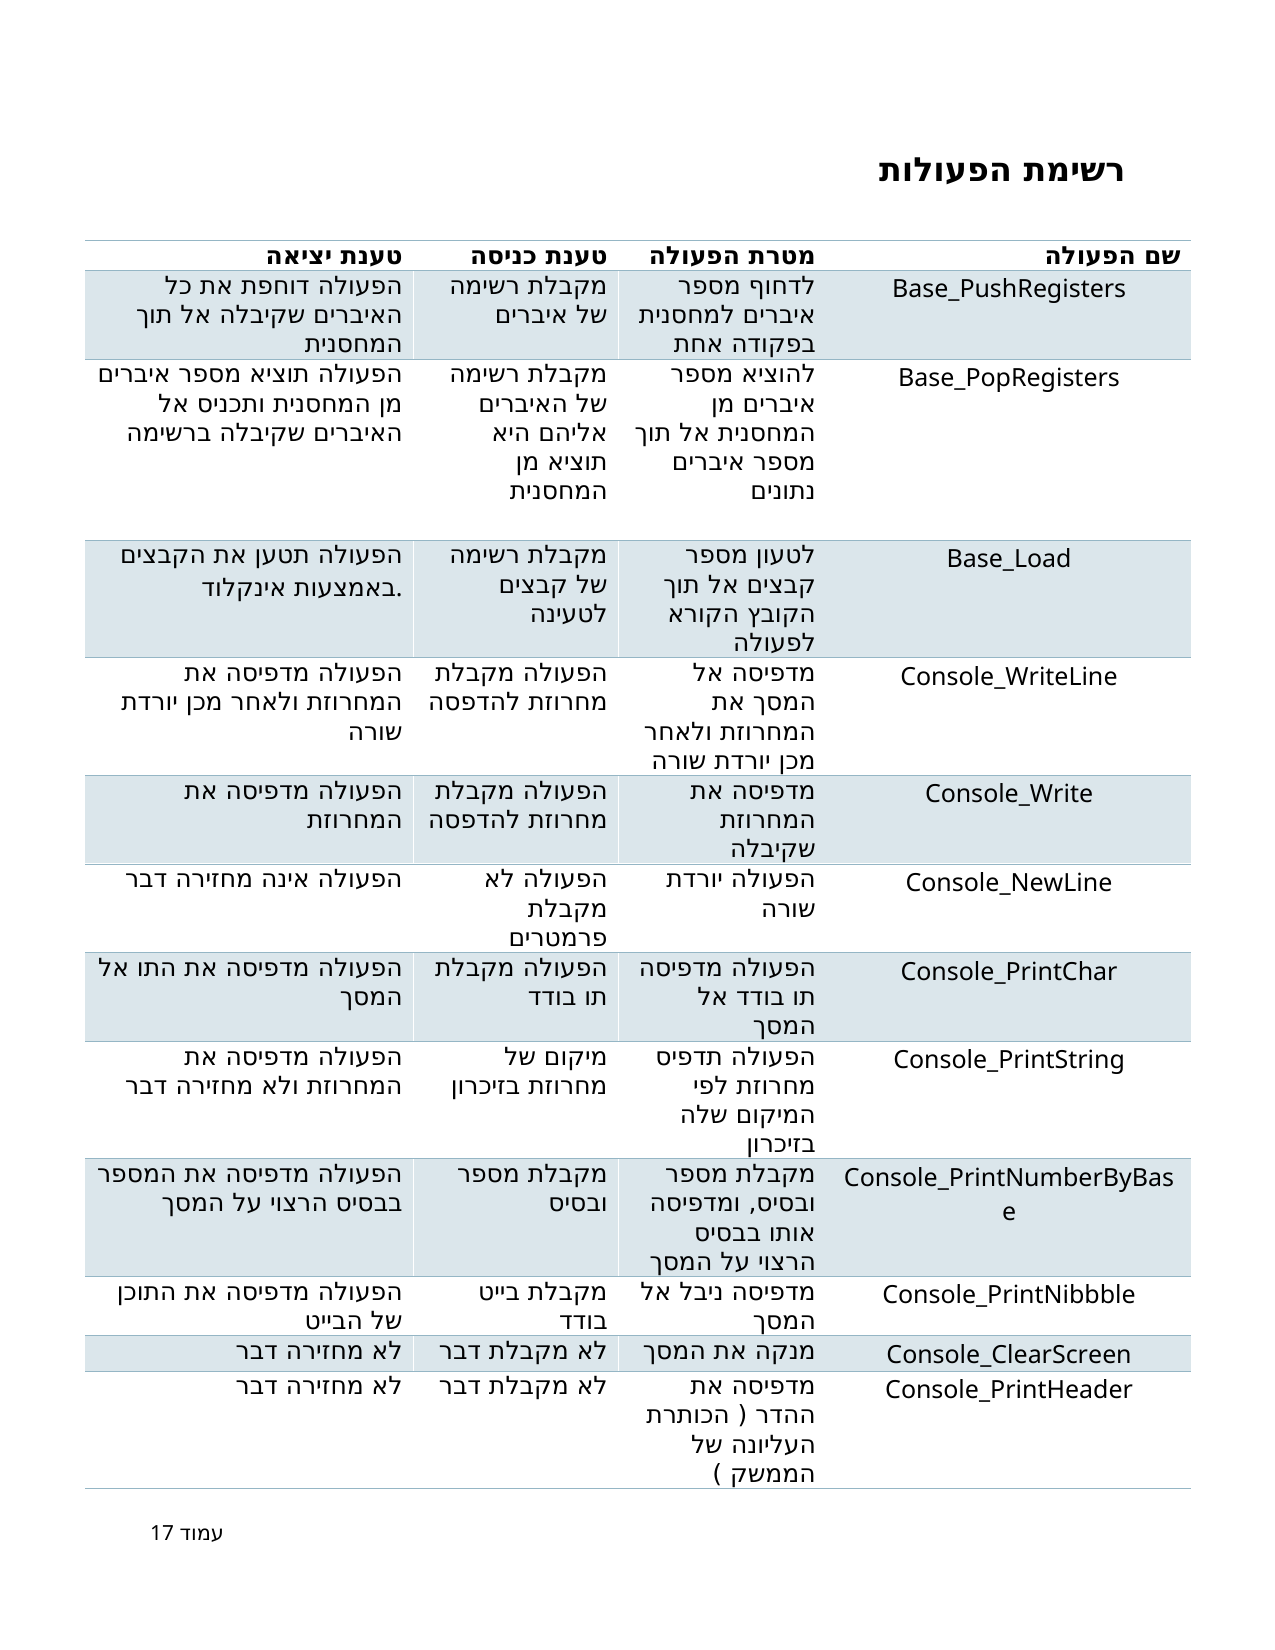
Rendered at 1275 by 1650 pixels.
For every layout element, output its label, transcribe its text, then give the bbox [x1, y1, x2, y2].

table_cell הפעולה מדפיסה תו בודד אל המסך [619, 953, 826, 1041]
table_cell Console_PrintString [826, 1042, 1191, 1158]
table_cell לא מחזירה דבר [85, 1372, 413, 1488]
table_cell מקבלת בייט בודד [414, 1277, 618, 1335]
table_cell הפעולה תוציא מספר איברים מן המחסנית ותכניס אל האיברים שקיבלה ברשימה [85, 360, 413, 539]
table_cell מדפיסה ניבל אל המסך [619, 1277, 826, 1335]
table_header מטרת הפעולה [619, 241, 826, 270]
table_cell הפעולה מדפיסה את המספר בבסיס הרצוי על המסך [85, 1159, 413, 1276]
table_cell Console_NewLine [826, 865, 1191, 952]
table_cell הפעולה תדפיס מחרוזת לפי המיקום שלה בזיכרון [619, 1042, 826, 1158]
table_cell Console_ClearScreen [826, 1336, 1191, 1371]
table_cell Console_PrintChar [826, 953, 1191, 1041]
table_cell להוציא מספר איברים מן המחסנית אל תוך מספר איברים נתונים [619, 360, 826, 539]
table_cell Console_Write [826, 776, 1191, 863]
table_cell לדחוף מספר איברים למחסנית בפקודה אחת [619, 271, 826, 359]
table_cell Console_WriteLine [826, 658, 1191, 775]
table_cell Console_PrintNibbble [826, 1277, 1191, 1335]
table_cell Base_PushRegisters [826, 271, 1191, 359]
table_header טענת כניסה [414, 241, 618, 270]
table_cell לא מקבלת דבר [414, 1336, 618, 1371]
table_cell מקבלת מספר ובסיס [414, 1159, 618, 1276]
table_cell הפעולה דוחפת את כל האיברים שקיבלה אל תוך המחסנית [85, 271, 413, 359]
table_cell הפעולה מדפיסה את התו אל המסך [85, 953, 413, 1041]
table_cell מדפיסה את ההדר ( הכותרת העליונה של הממשק ) [619, 1372, 826, 1488]
table_cell מקבלת רשימה של האיברים אליהם היא תוציא מן המחסנית [414, 360, 618, 539]
table_cell Console_PrintNumberByBase [826, 1159, 1191, 1276]
table_cell מקבלת מספר ובסיס, ומדפיסה אותו בבסיס הרצוי על המסך [619, 1159, 826, 1276]
subtitle רשימת הפעולות [150, 150, 1125, 189]
table_cell Console_PrintHeader [826, 1372, 1191, 1488]
table_cell לא מקבלת דבר [414, 1372, 618, 1488]
table_cell לטעון מספר קבצים אל תוך הקובץ הקורא לפעולה [619, 541, 826, 657]
table_cell הפעולה מדפיסה את המחרוזת ולא מחזירה דבר [85, 1042, 413, 1158]
table_cell Base_Load [826, 541, 1191, 657]
table_header טענת יציאה [85, 241, 413, 270]
table_cell לא מחזירה דבר [85, 1336, 413, 1371]
table_cell Base_PopRegisters [826, 360, 1191, 539]
table_cell הפעולה אינה מחזירה דבר [85, 865, 413, 952]
table_cell מקבלת רשימה של קבצים לטעינה [414, 541, 618, 657]
table_cell הפעולה תטען את הקבצים באמצעות אינקלוד. [85, 541, 413, 657]
table_cell הפעולה לא מקבלת פרמטרים [414, 865, 618, 952]
table_cell מקבלת רשימה של איברים [414, 271, 618, 359]
table_cell מיקום של מחרוזת בזיכרון [414, 1042, 618, 1158]
table_cell הפעולה מדפיסה את המחרוזת ולאחר מכן יורדת שורה [85, 658, 413, 775]
table_cell הפעולה מקבלת מחרוזת להדפסה [414, 776, 618, 863]
table_cell מנקה את המסך [619, 1336, 826, 1371]
table_cell הפעולה מדפיסה את המחרוזת [85, 776, 413, 863]
table_cell הפעולה מדפיסה את התוכן של הבייט [85, 1277, 413, 1335]
table_cell הפעולה יורדת שורה [619, 865, 826, 952]
table_cell הפעולה מקבלת תו בודד [414, 953, 618, 1041]
table_header שם הפעולה [826, 241, 1191, 270]
table_cell מדפיסה אל המסך את המחרוזת ולאחר מכן יורדת שורה [619, 658, 826, 775]
table_cell הפעולה מקבלת מחרוזת להדפסה [414, 658, 618, 775]
table_cell מדפיסה את המחרוזת שקיבלה [619, 776, 826, 863]
